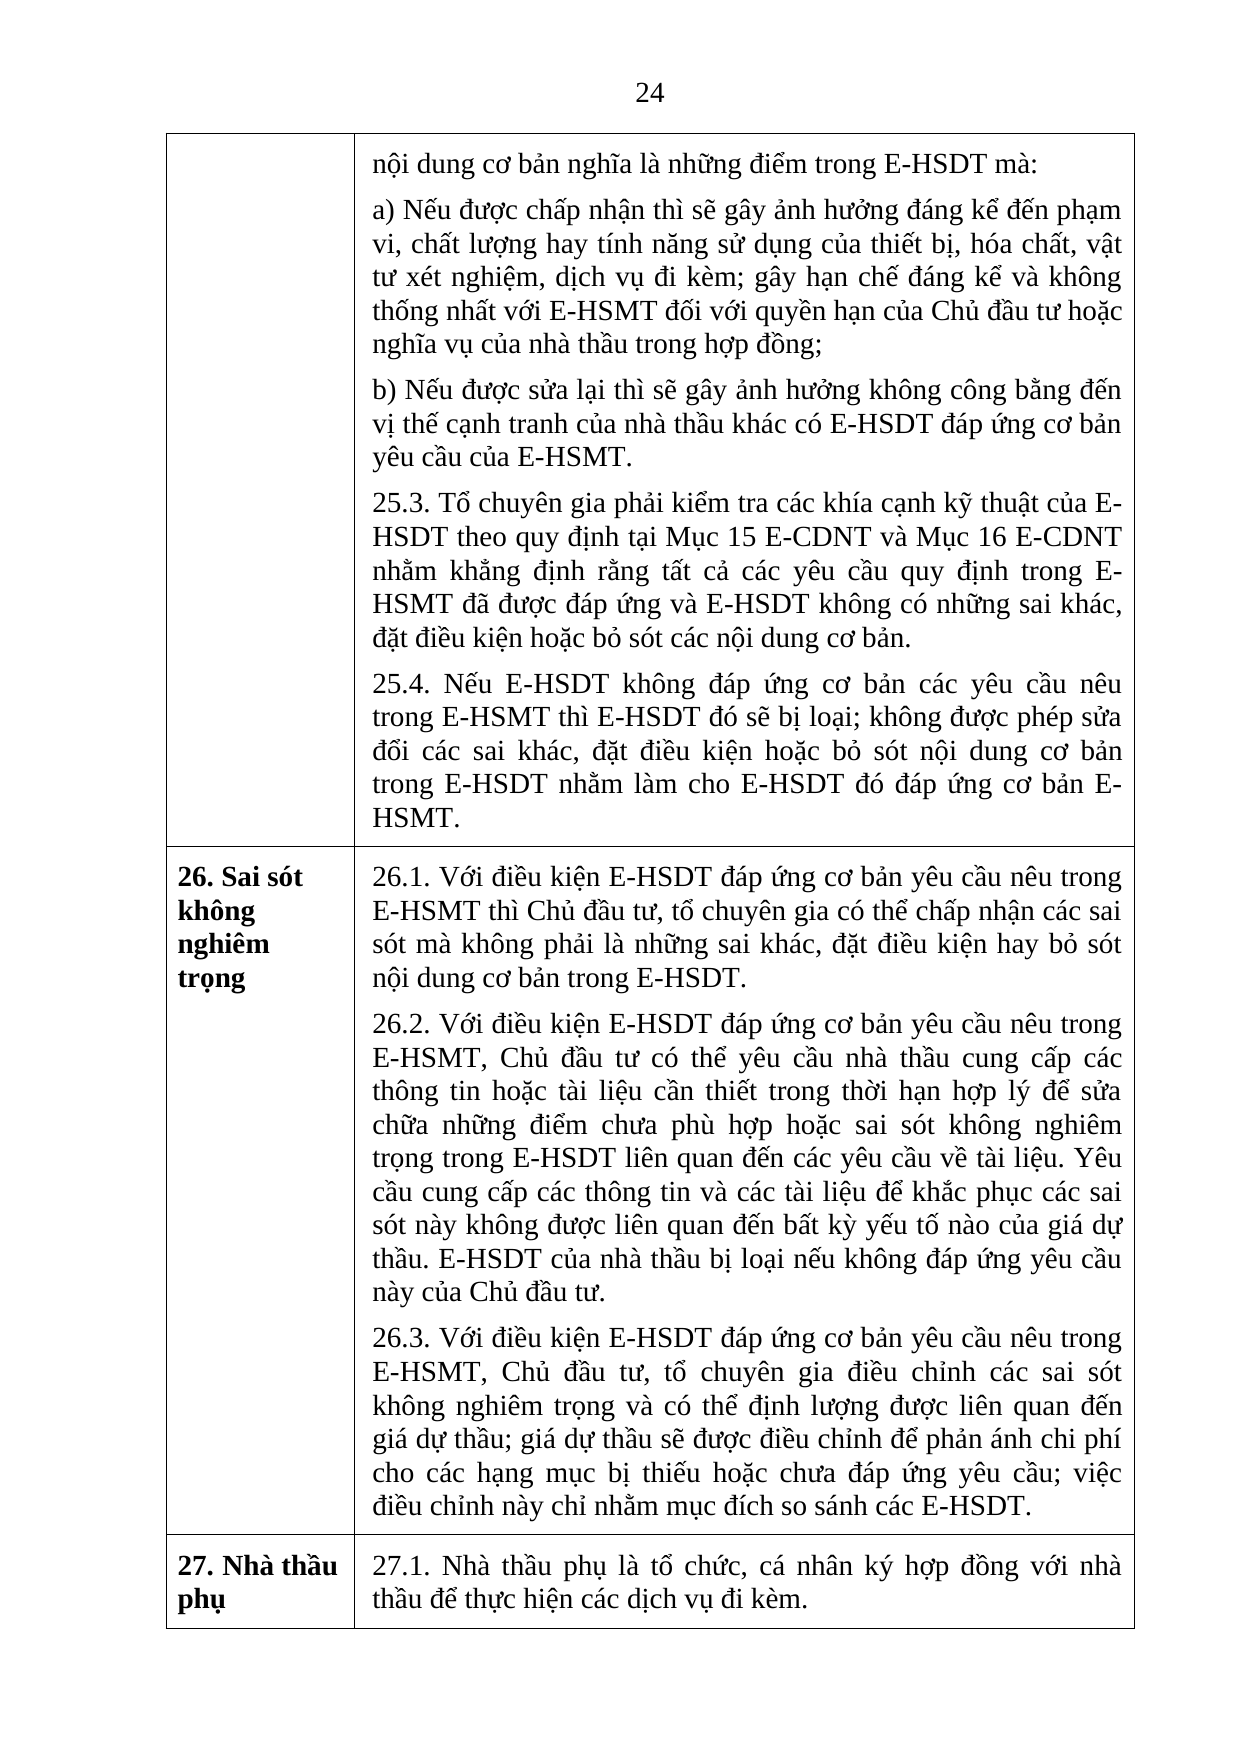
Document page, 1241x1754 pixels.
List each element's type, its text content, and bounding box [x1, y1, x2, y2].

table_cell 26. Sai sót không nghiêm trọng [167, 847, 354, 1534]
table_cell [355, 134, 1134, 846]
table_cell 27. Nhà thầu phụ [167, 1535, 354, 1627]
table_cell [167, 134, 354, 846]
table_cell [355, 1535, 1134, 1627]
table_cell 26.1. Với điều kiện E-HSDT đáp ứng cơ bản yêu cầu nêu trong E-HSMT thì Chủ đầu tư, tổ chuyên gia có thể chấp nhận các sai sót mà không phải là những sai khác, đặt điều kiện hay bỏ sót nội dung cơ bản trong E-HSDT. 26.2. Với điều kiện E-HSDT đáp ứng cơ bản yêu cầu nêu trong E-HSMT, Chủ đầu tư có thể yêu cầu nhà thầu cung cấp các thông tin hoặc tài liệu cần thiết trong thời hạn hợp lý để sửa chữa những điểm chưa phù hợp hoặc sai sót không nghiêm trọng trong E-HSDT liên quan đến các yêu cầu về tài liệu. Yêu cầu cung cấp các thông tin và các tài liệu để khắc phục các sai sót này không được liên quan đến bất kỳ yếu tố nào của giá dự thầu. E-HSDT của nhà thầu bị loại nếu không đáp ứng yêu cầu này của Chủ đầu tư. 26.3. Với điều kiện E-HSDT đáp ứng cơ bản yêu cầu nêu trong E-HSMT, Chủ đầu tư, tổ chuyên gia điều chỉnh các sai sót không nghiêm trọng và có thể định lượng được liên quan đến giá dự thầu; giá dự thầu sẽ được điều chỉnh để phản ánh chi phí cho các hạng mục bị thiếu hoặc chưa đáp ứng yêu cầu; việc điều chỉnh này chỉ nhằm mục đích so sánh các E-HSDT. [355, 847, 1134, 1534]
